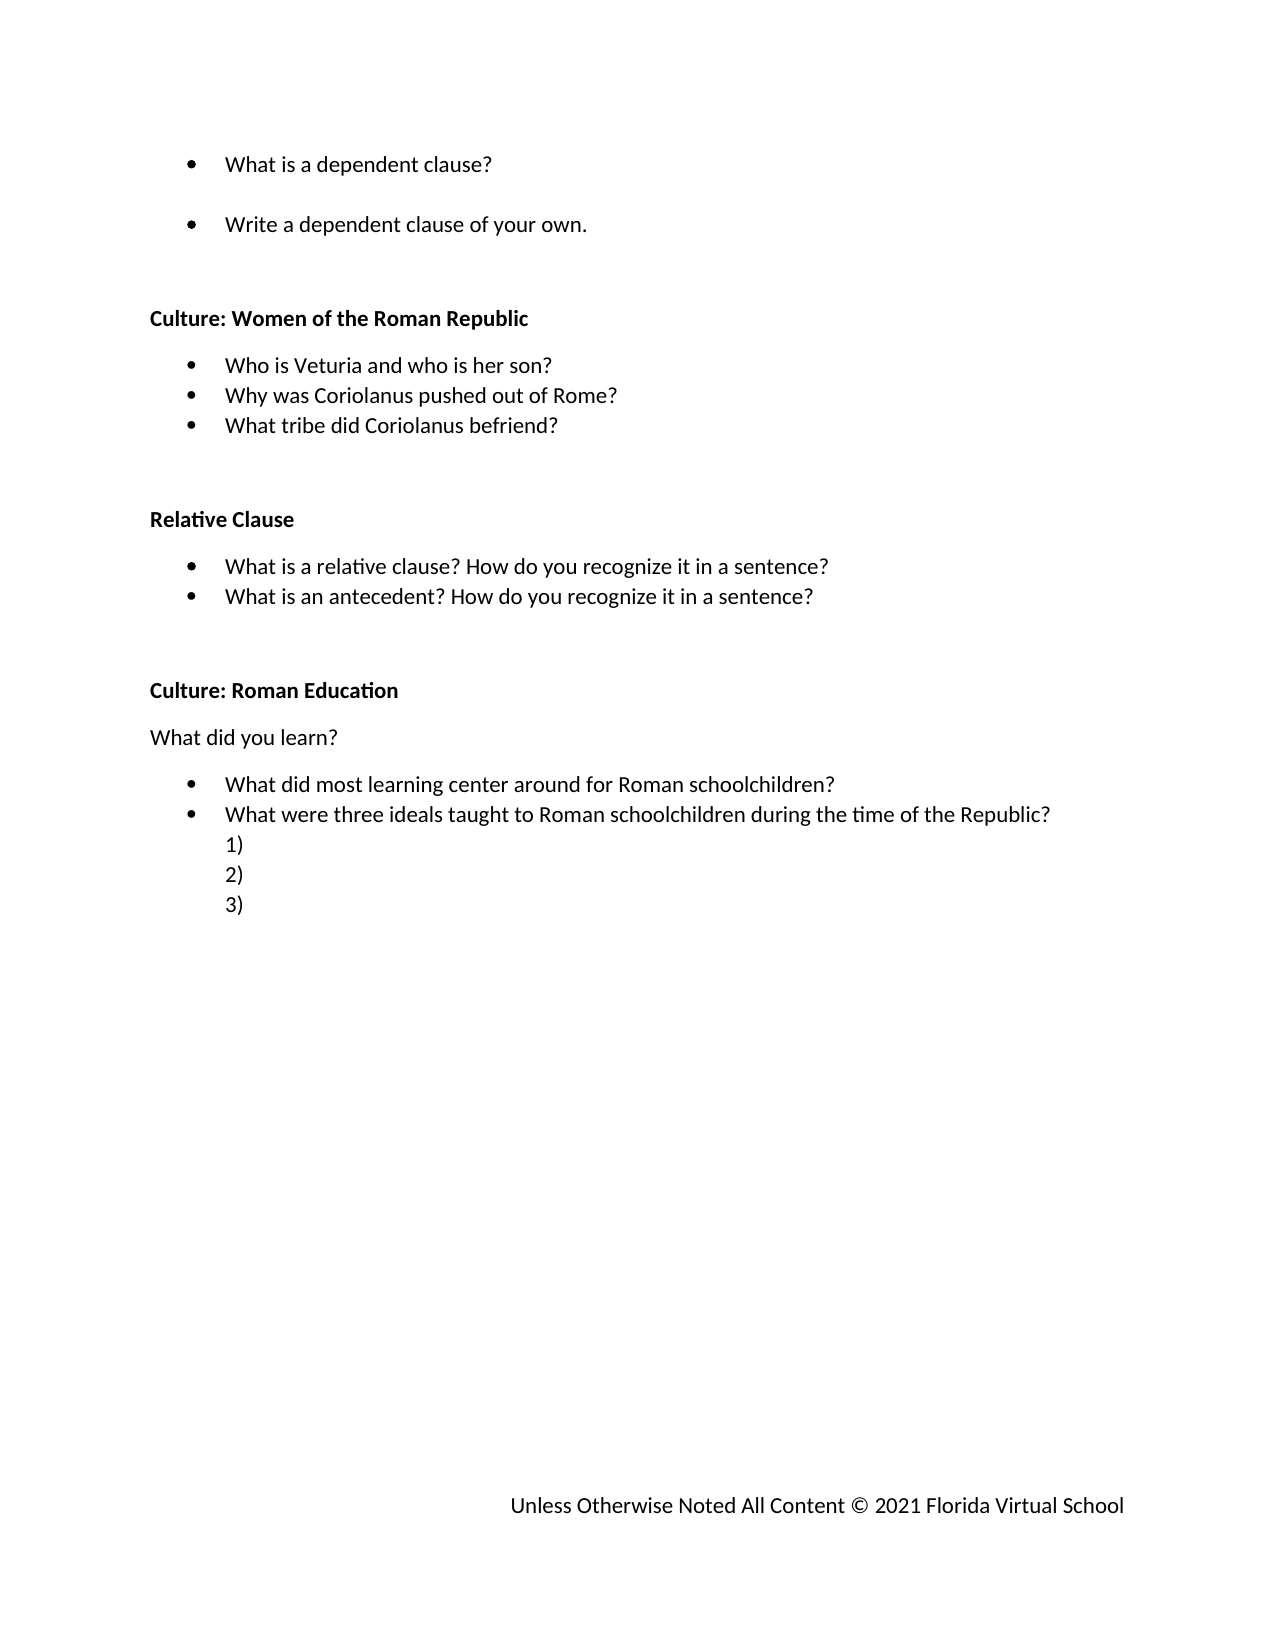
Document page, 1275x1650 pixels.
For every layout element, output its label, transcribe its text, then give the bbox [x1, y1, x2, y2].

text Culture: Roman Education [150, 676, 1125, 704]
list Who is Veturia and who is her son? [187, 351, 1125, 379]
text What did you learn? [150, 723, 1125, 751]
list What did most learning center around for Roman schoolchildren? [187, 770, 1125, 798]
list What tribe did Coriolanus befriend? [187, 411, 1125, 439]
list 3) [225, 891, 1125, 919]
list Write a dependent clause of your own. [187, 210, 1125, 238]
list What is a dependent clause? [187, 150, 1125, 178]
list What is an antecedent? How do you recognize it in a sentence? [187, 582, 1125, 610]
text Culture: Women of the Roman Republic [150, 304, 1125, 332]
text Relative Clause [150, 505, 1125, 533]
list What is a relative clause? How do you recognize it in a sentence? [187, 552, 1125, 580]
list What were three ideals taught to Roman schoolchildren during the time of the Republic? [187, 800, 1125, 828]
list 2) [225, 860, 1125, 888]
list Why was Coriolanus pushed out of Rome? [187, 381, 1125, 409]
list 1) [225, 830, 1125, 858]
